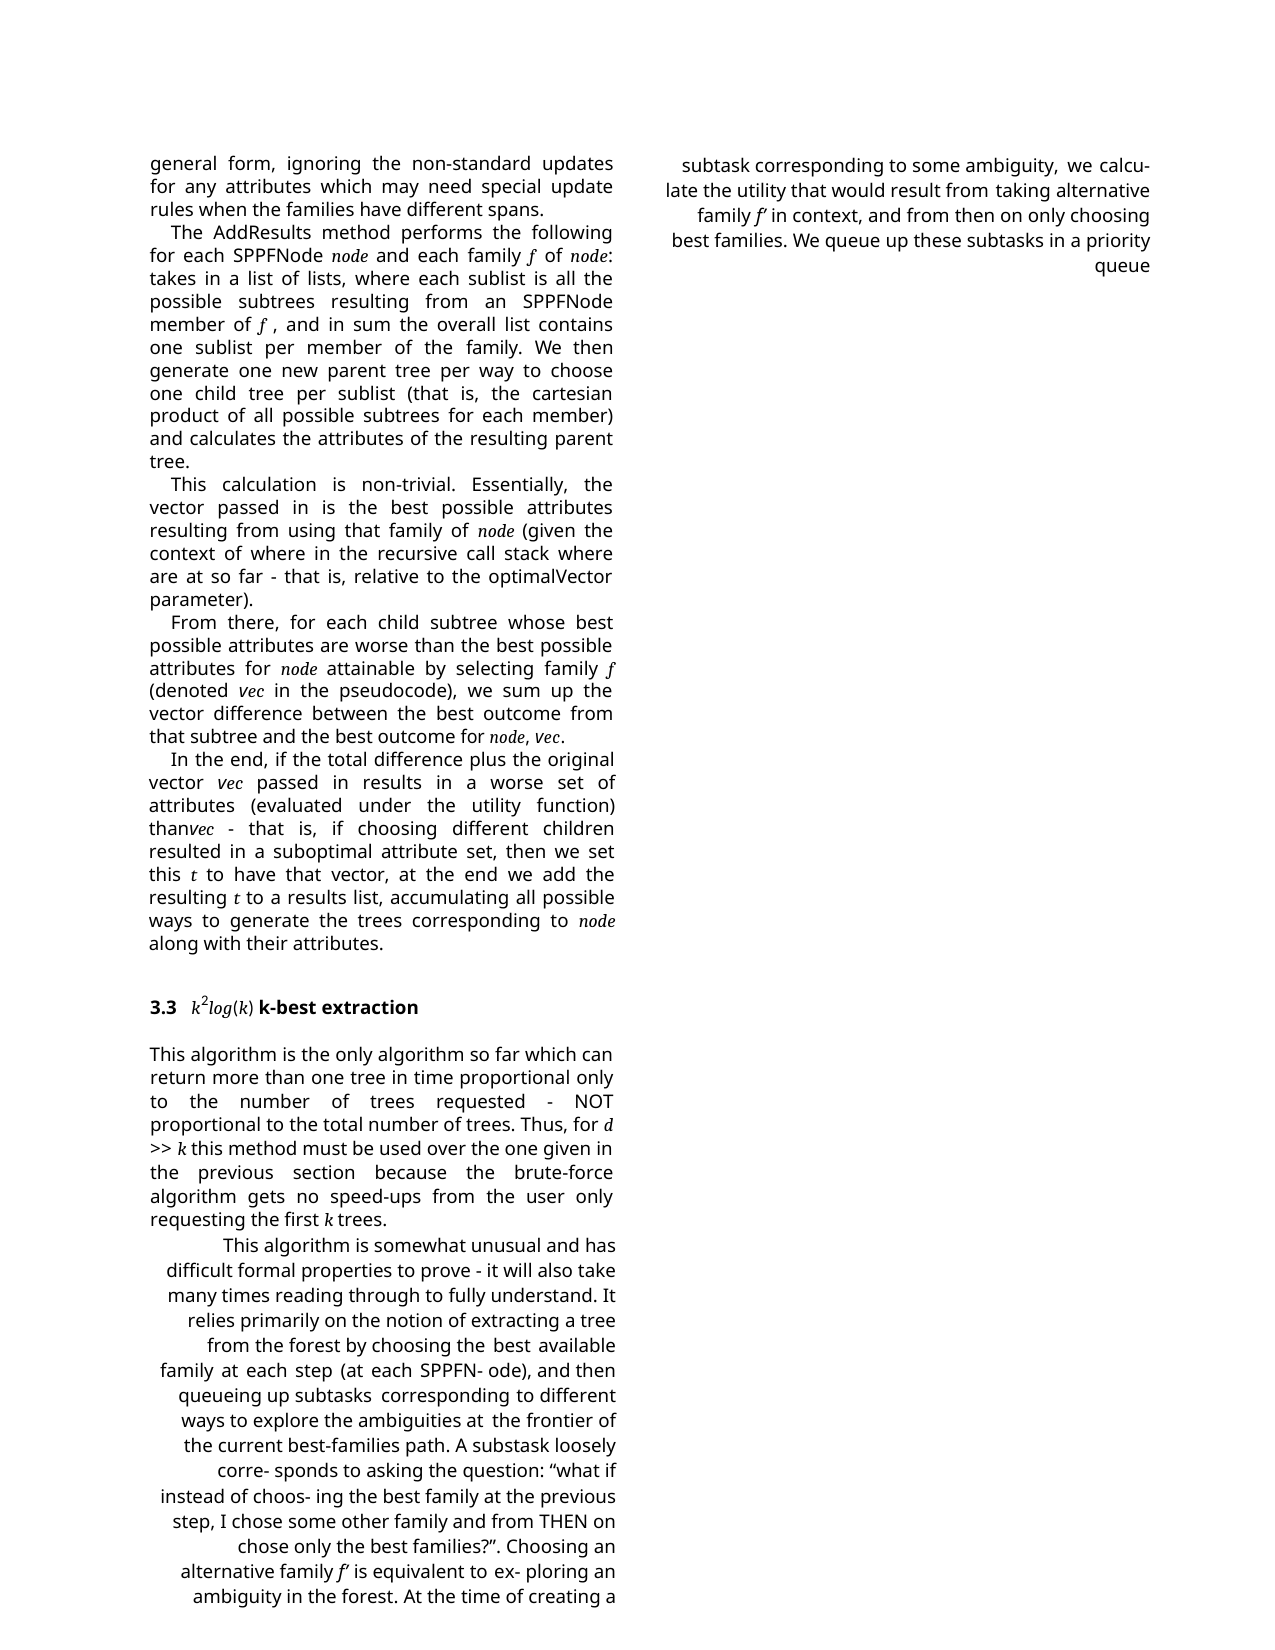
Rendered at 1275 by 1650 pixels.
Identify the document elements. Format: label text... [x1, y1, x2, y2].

text This algorithm is somewhat unusual and has difficult formal properties to prove - it will also take many times reading through to fully understand. It relies primarily on the notion of extracting a tree from the forest by choosing the best available family at each step (at each SPPFN- ode), and then queueing up subtasks corresponding to different ways to explore the ambiguities at the frontier of the current best-families path. A substask loosely corre- sponds to asking the question: “what if instead of choos- ing the best family at the previous step, I chose some other family and from THEN on chose only the best families?”. Choosing an alternative family f’ is equivalent to ex- ploring an ambiguity in the forest. At the time of creating a subtask corresponding to some ambiguity, we calcu- late the utility that would result from taking alternative family f’ in context, and from then on only choosing best families. We queue up these subtasks in a priority queue [663, 152, 1150, 278]
text This algorithm is the only algorithm so far which can return more than one tree in time proportional only to the number of trees requested - NOT proportional to the total number of trees. Thus, for d >> k this method must be used over the one given in the previous section because the brute-force algorithm gets no speed-ups from the user only requesting the first k trees. [149, 1042, 613, 1232]
text This algorithm is somewhat unusual and has difficult formal properties to prove - it will also take many times reading through to fully understand. It relies primarily on the notion of extracting a tree from the forest by choosing the best available family at each step (at each SPPFN- ode), and then queueing up subtasks corresponding to different ways to explore the ambiguities at the frontier of the current best-families path. A substask loosely corre- sponds to asking the question: “what if instead of choos- ing the best family at the previous step, I chose some other family and from THEN on chose only the best families?”. Choosing an alternative family f’ is equivalent to ex- ploring an ambiguity in the forest. At the time of creating a subtask corresponding to some ambiguity, we calcu- late the utility that would result from taking alternative family f’ in context, and from then on only choosing best families. We queue up these subtasks in a priority queue [149, 1232, 616, 1609]
text The AddResults method performs the following for each SPPFNode node and each family f of node: takes in a list of lists, where each sublist is all the possible subtrees resulting from an SPPFNode member of f , and in sum the overall list contains one sublist per member of the family. We then generate one new parent tree per way to choose one child tree per sublist (that is, the cartesian product of all possible subtrees for each member) and calculates the attributes of the resulting parent tree. [149, 221, 613, 473]
text This calculation is non-trivial. Essentially, the vector passed in is the best possible attributes resulting from using that family of node (given the context of where in the recursive call stack where are at so far - that is, relative to the optimalVector parameter). [149, 473, 613, 611]
text general form, ignoring the non-standard updates for any attributes which may need special update rules when the families have different spans. [150, 152, 613, 221]
text From there, for each child subtree whose best possible attributes are worse than the best possible attributes for node attainable by selecting family f (denoted vec in the pseudocode), we sum up the vector difference between the best outcome from that subtree and the best outcome for node, vec. [149, 611, 613, 748]
list k2log(k) k-best extraction [150, 992, 616, 1020]
text In the end, if the total difference plus the original vector vec passed in results in a worse set of attributes (evaluated under the utility function) thanvec - that is, if choosing different children resulted in a suboptimal attribute set, then we set this t to have that vector, at the end we add the resulting t to a results list, accumulating all possible ways to generate the trees corresponding to node along with their attributes. [149, 748, 615, 954]
